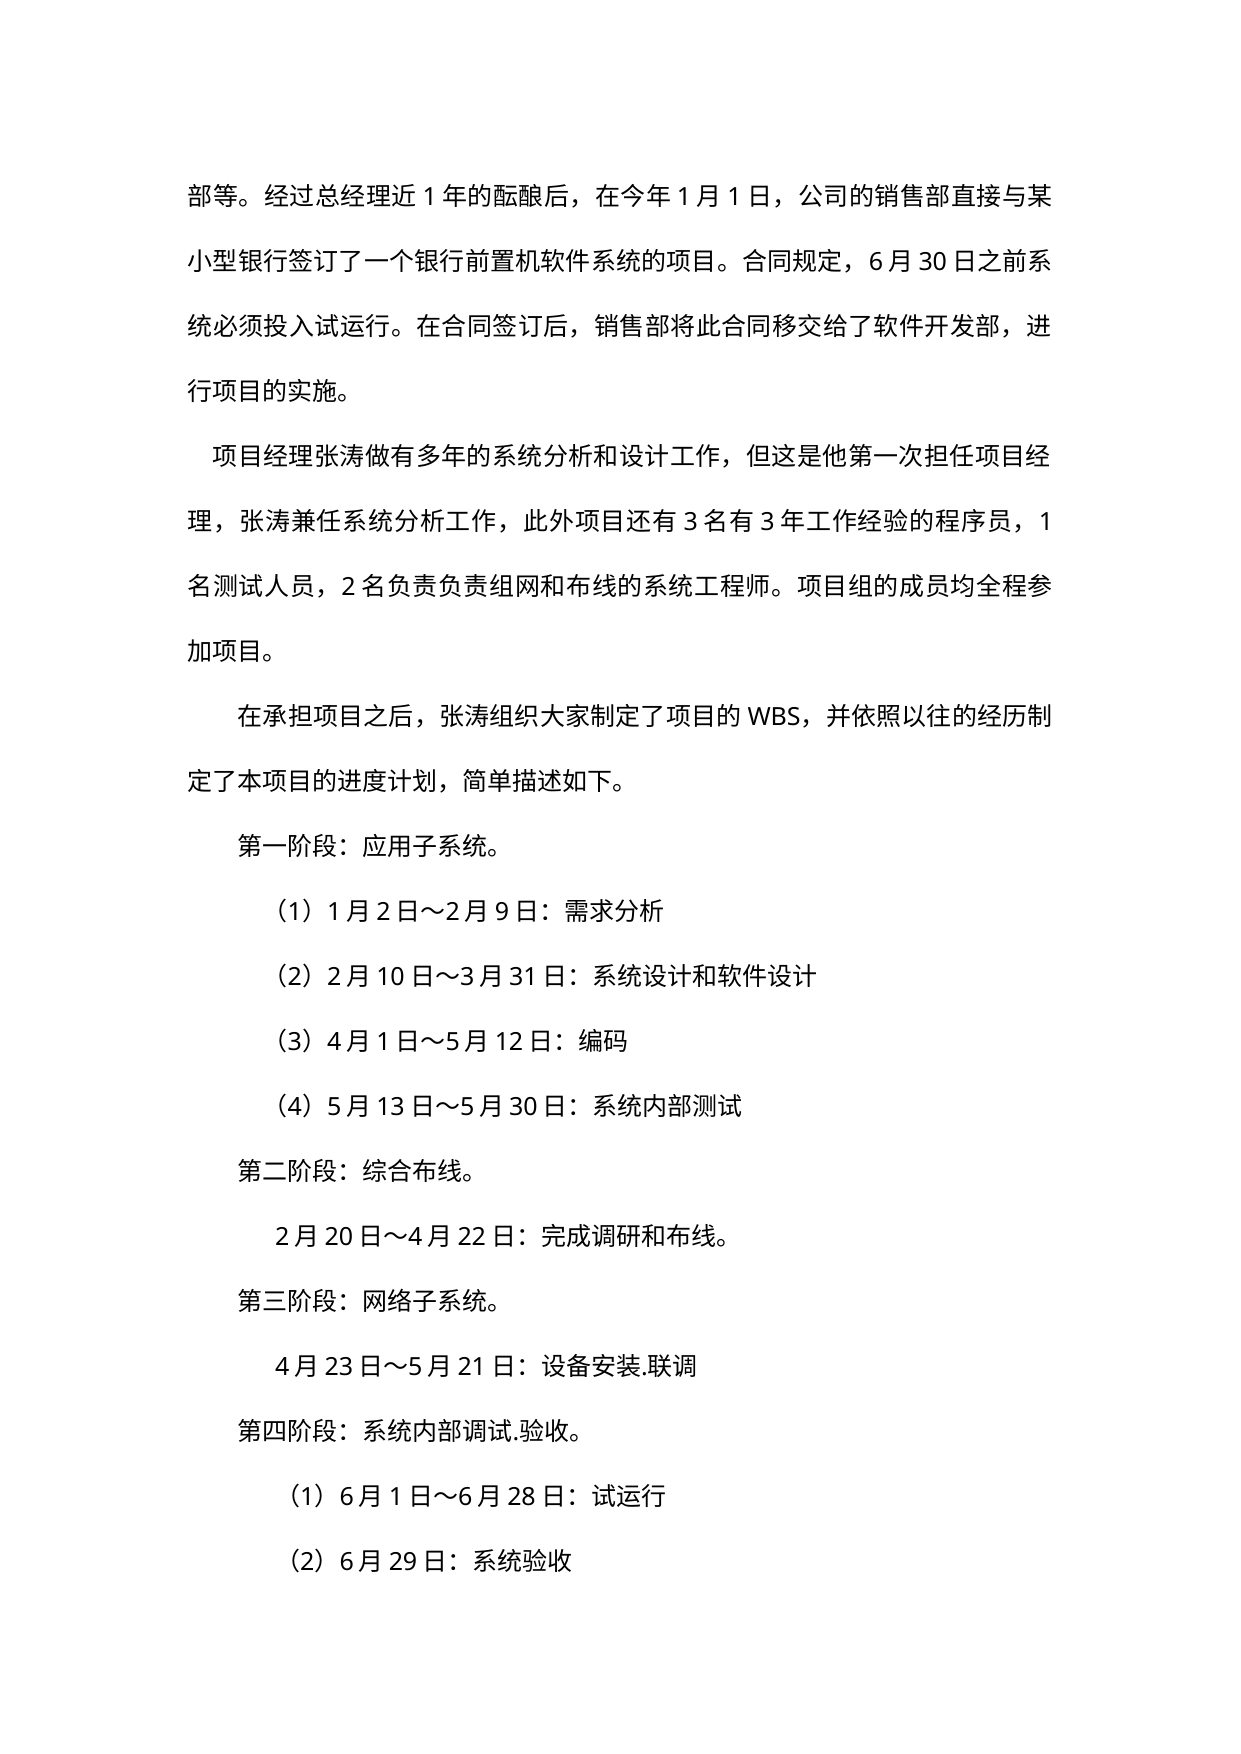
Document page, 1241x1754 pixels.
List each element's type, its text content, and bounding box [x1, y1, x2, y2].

text （1）1月2日～2月9日：需求分析 [187, 877, 1053, 942]
text 项目经理张涛做有多年的系统分析和设计工作，但这是他第一次担任项目经理，张涛兼任系统分析工作，此外项目还有3名有3年工作经验的程序员，1名测试人员，2名负责负责组网和布线的系统工程师。项目组的成员均全程参加项目。 [187, 422, 1053, 682]
text 2月20日～4月22日：完成调研和布线。 [187, 1202, 1053, 1267]
text （2）6月29日：系统验收 [187, 1527, 1053, 1592]
text 第二阶段：综合布线。 [187, 1137, 1053, 1202]
text 在承担项目之后，张涛组织大家制定了项目的WBS，并依照以往的经历制定了本项目的进度计划，简单描述如下。 [187, 682, 1053, 812]
text （3）4月1日～5月12日：编码 [187, 1007, 1053, 1072]
text （4）5月13日～5月30日：系统内部测试 [187, 1072, 1053, 1137]
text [187, 162, 1053, 422]
text （2）2月10日～3月31日：系统设计和软件设计 [187, 942, 1053, 1007]
text 第三阶段：网络子系统。 [187, 1267, 1053, 1332]
text （1）6月1日～6月28日：试运行 [187, 1462, 1053, 1527]
text 4月23日～5月21日：设备安装.联调 [187, 1332, 1053, 1397]
text 第四阶段：系统内部调试.验收。 [187, 1397, 1053, 1462]
text 第一阶段：应用子系统。 [187, 812, 1053, 877]
